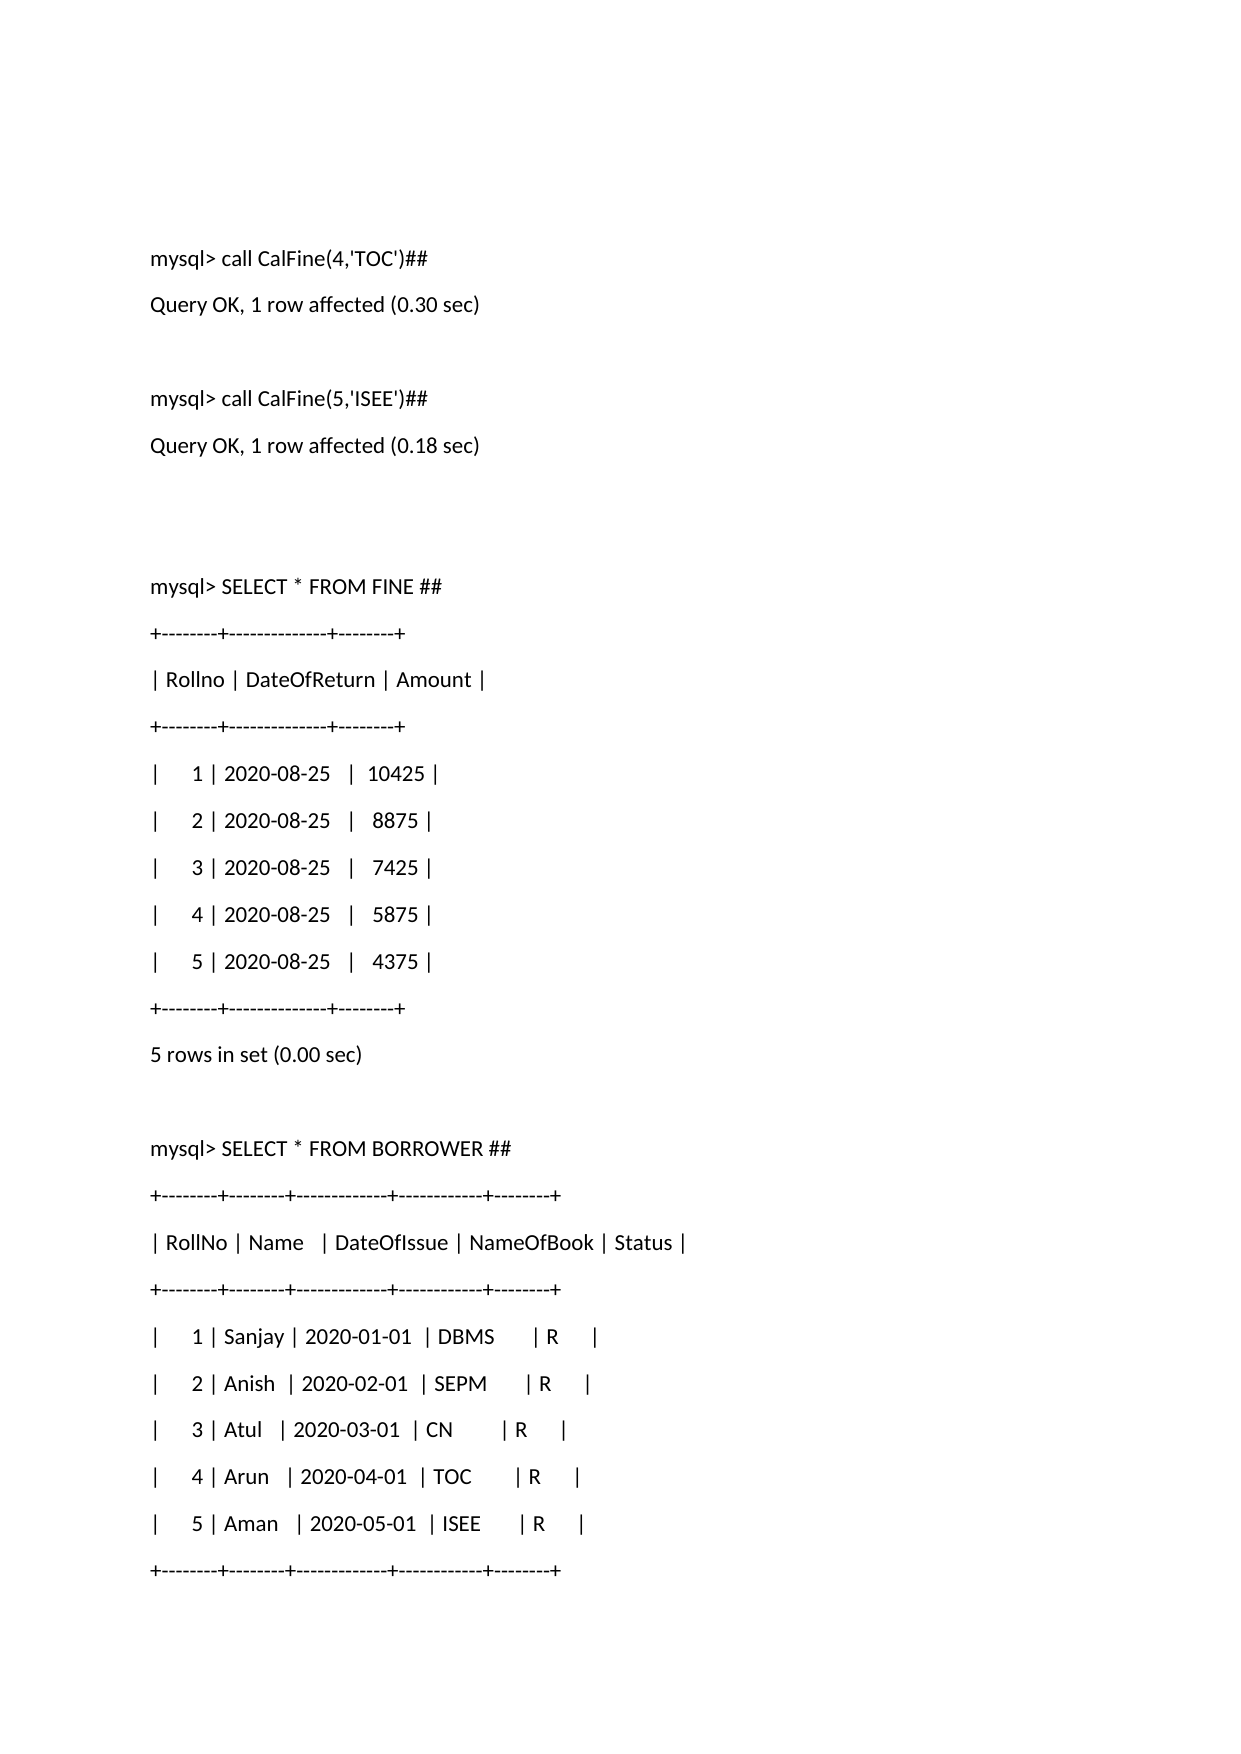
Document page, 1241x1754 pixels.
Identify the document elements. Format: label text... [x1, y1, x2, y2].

text | 2 | 2020-08-25 | 8875 | [150, 806, 1090, 834]
text +--------+--------------+--------+ [150, 712, 1090, 741]
text | 1 | 2020-08-25 | 10425 | [150, 759, 1090, 787]
text 5 rows in set (0.00 sec) [150, 1041, 1090, 1069]
text +--------+--------------+--------+ [150, 619, 1090, 647]
text mysql> call CalFine(5,'ISEE')## [150, 384, 1090, 412]
text Query OK, 1 row affected (0.18 sec) [150, 431, 1090, 459]
text | Rollno | DateOfReturn | Amount | [150, 666, 1090, 694]
text | RollNo | Name | DateOfIssue | NameOfBook | Status | [150, 1228, 1090, 1256]
text | 5 | 2020-08-25 | 4375 | [150, 947, 1090, 975]
text | 2 | Anish | 2020-02-01 | SEPM | R | [150, 1369, 1090, 1397]
text mysql> SELECT * FROM BORROWER ## [150, 1134, 1090, 1162]
text +--------+--------+-------------+------------+--------+ [150, 1181, 1090, 1209]
text +--------+--------+-------------+------------+--------+ [150, 1275, 1090, 1303]
text +--------+--------+-------------+------------+--------+ [150, 1556, 1090, 1584]
text mysql> SELECT * FROM FINE ## [150, 572, 1090, 600]
text Query OK, 1 row affected (0.30 sec) [150, 291, 1090, 319]
text | 3 | Atul | 2020-03-01 | CN | R | [150, 1416, 1090, 1444]
text +--------+--------------+--------+ [150, 994, 1090, 1022]
text | 5 | Aman | 2020-05-01 | ISEE | R | [150, 1509, 1090, 1537]
text | 3 | 2020-08-25 | 7425 | [150, 853, 1090, 881]
text | 1 | Sanjay | 2020-01-01 | DBMS | R | [150, 1322, 1090, 1350]
text | 4 | 2020-08-25 | 5875 | [150, 900, 1090, 928]
text | 4 | Arun | 2020-04-01 | TOC | R | [150, 1462, 1090, 1491]
text mysql> call CalFine(4,'TOC')## [150, 244, 1090, 272]
